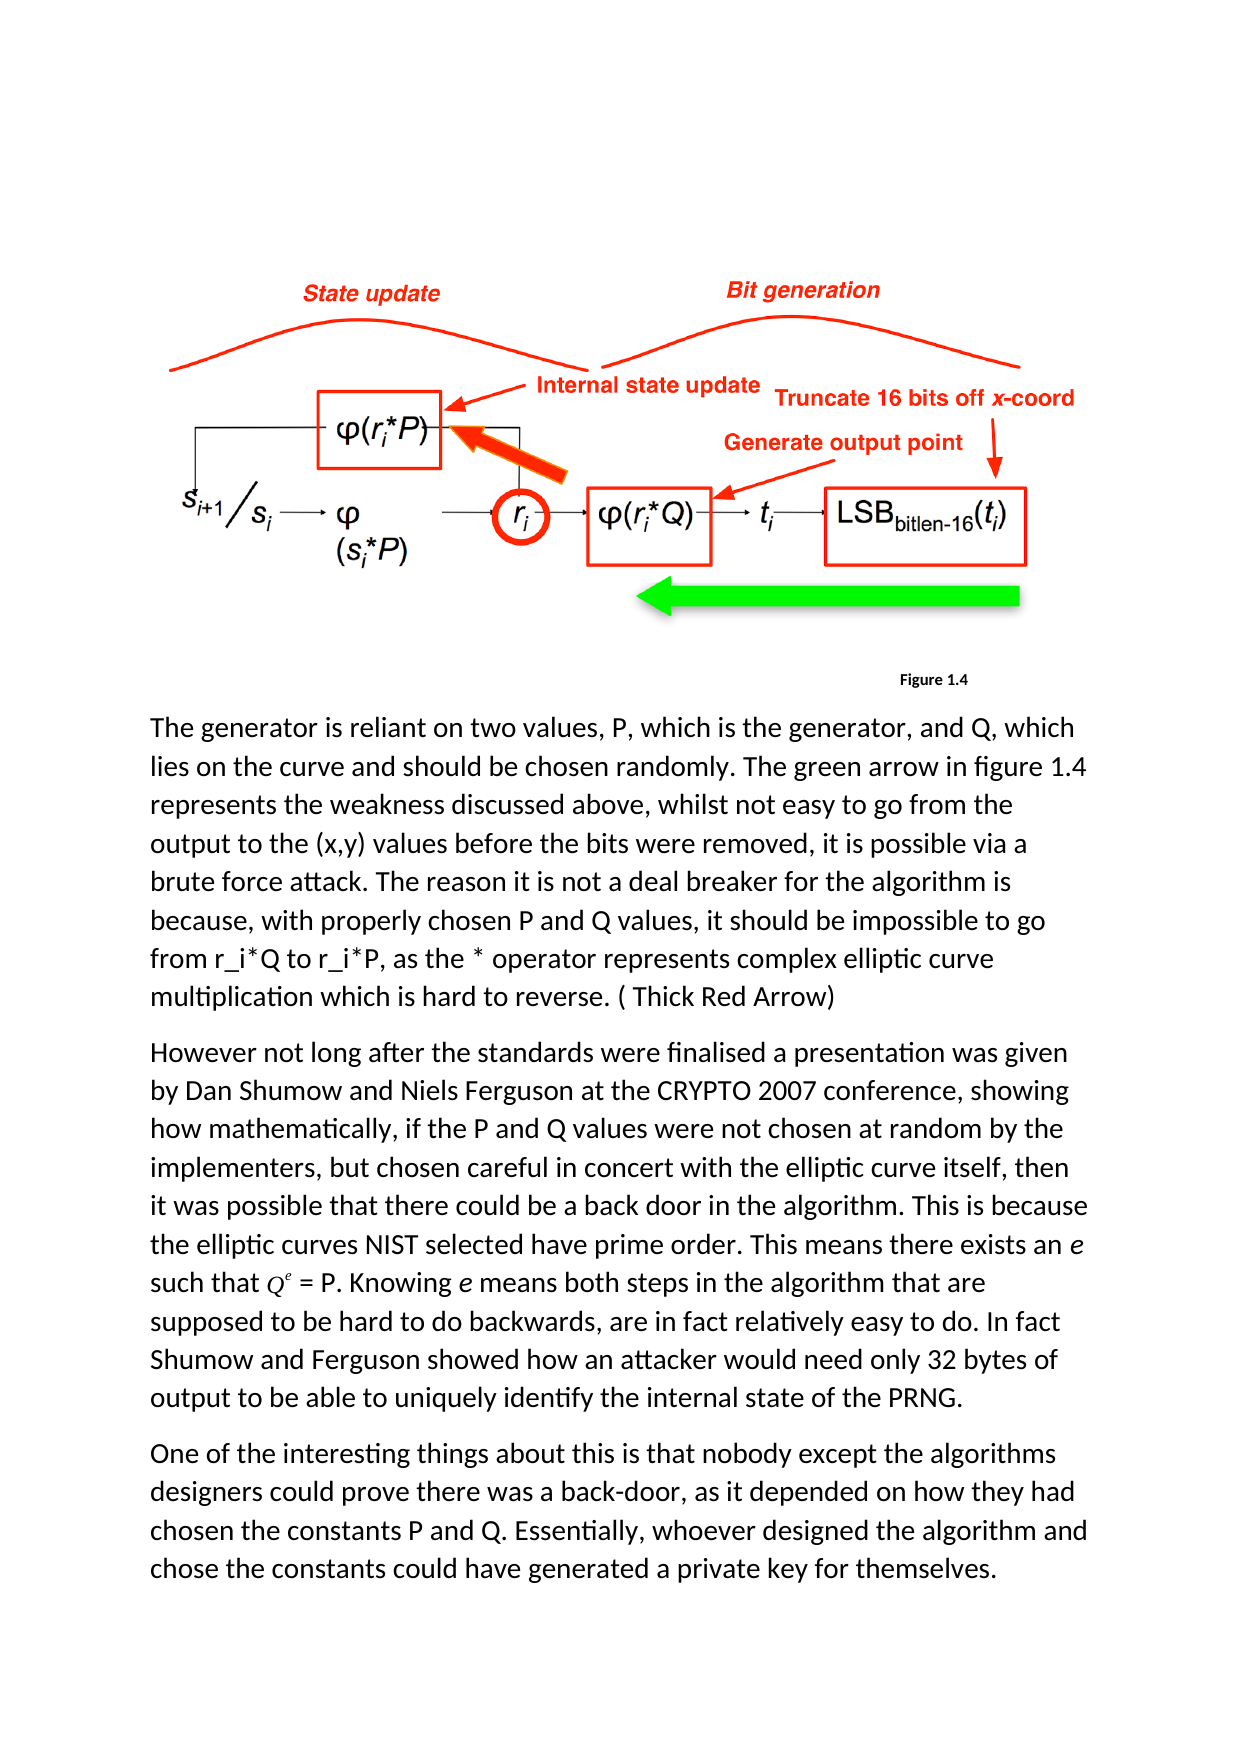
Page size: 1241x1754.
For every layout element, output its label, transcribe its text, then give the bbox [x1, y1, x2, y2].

text The generator is reliant on two values, P, which is the generator, and Q, which lies on the curve and should be chosen randomly. The green arrow in figure 1.4 represents the weakness discussed above, whilst not easy to go from the output to the (x,y) values before the bits were removed, it is possible via a brute force attack. The reason it is not a deal breaker for the algorithm is because, with properly chosen P and Q values, it should be impossible to go from r_i*Q to r_i*P, as the * operator represents complex elliptic curve multiplication which is hard to reverse. ( Thick Red Arrow) [150, 709, 1090, 1014]
picture [150, 260, 1091, 651]
text One of the interesting things about this is that nobody except the algorithms designers could prove there was a back-door, as it depended on how they had chosen the constants P and Q. Essentially, whoever designed the algorithm and chose the constants could have generated a private key for themselves. [150, 1435, 1090, 1586]
text Figure 1.4 [150, 670, 1090, 690]
text However not long after the standards were finalised a presentation was given by Dan Shumow and Niels Ferguson at the CRYPTO 2007 conference, showing how mathematically, if the P and Q values were not chosen at random by the implementers, but chosen careful in concert with the elliptic curve itself, then it was possible that there could be a back door in the algorithm. This is because the elliptic curves NIST selected have prime order. This means there exists an e such that = P. Knowing e means both steps in the algorithm that are supposed to be hard to do backwards, are in fact relatively easy to do. In fact Shumow and Ferguson showed how an attacker would need only 32 bytes of output to be able to uniquely identify the internal state of the PRNG. [150, 1034, 1090, 1415]
